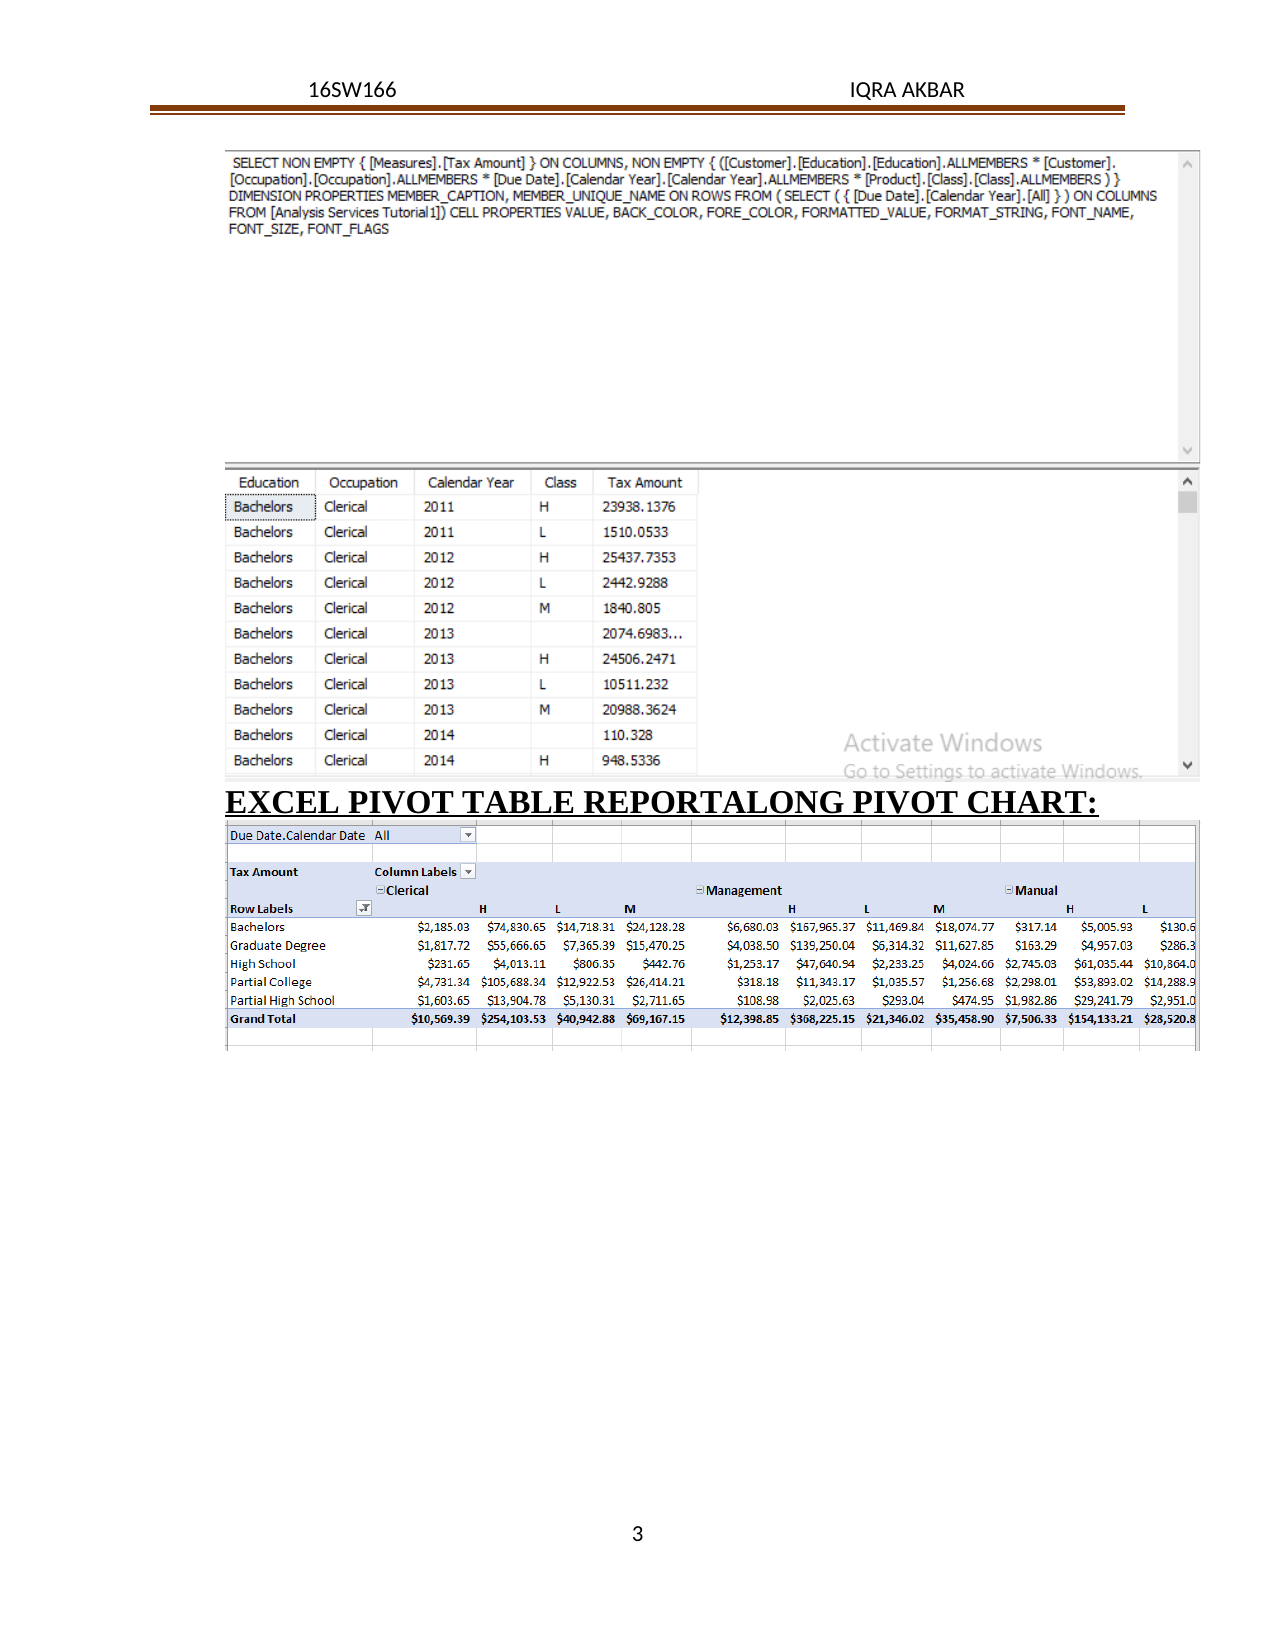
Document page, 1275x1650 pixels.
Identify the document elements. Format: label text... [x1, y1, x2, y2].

picture [225, 150, 1200, 782]
picture [225, 820, 1200, 1051]
list EXCEL PIVOT TABLE REPORTALONG PIVOT CHART: [225, 782, 1125, 820]
